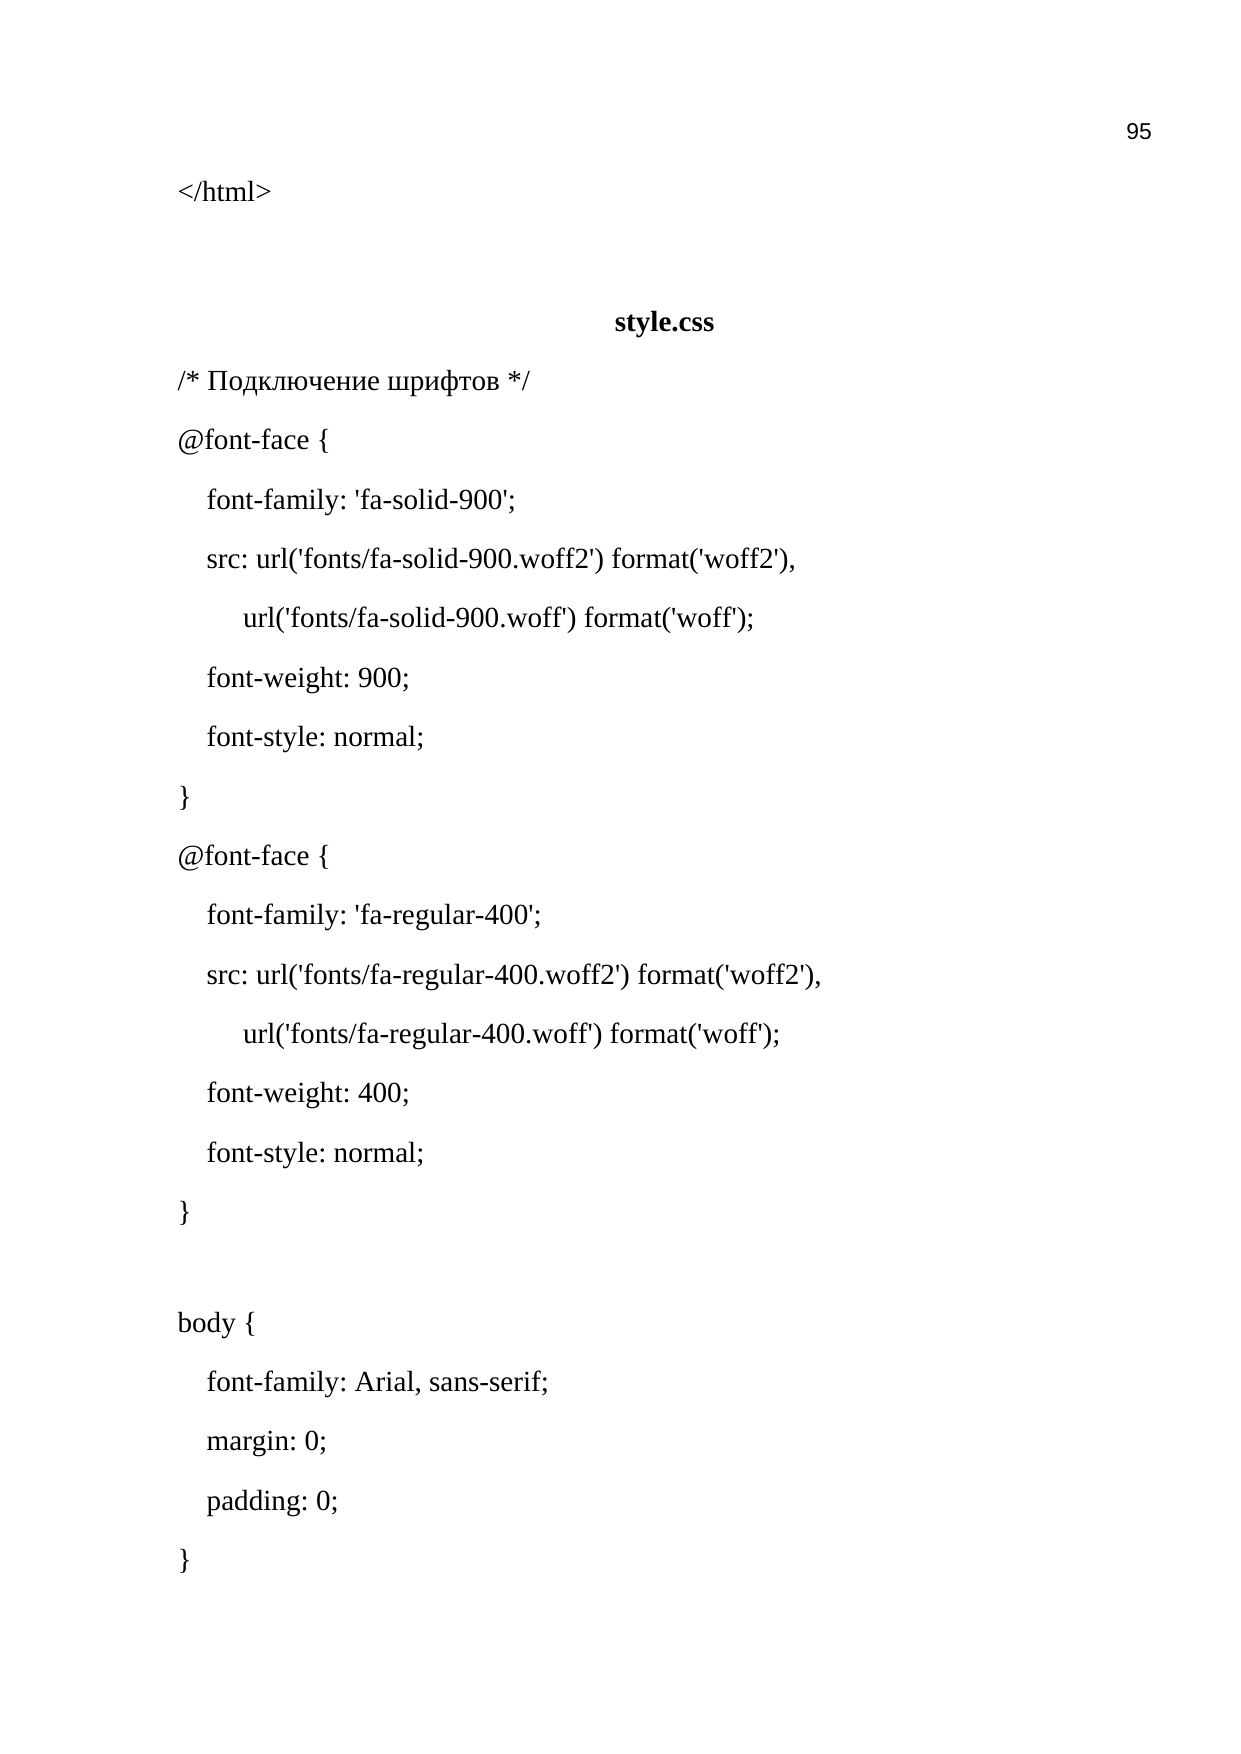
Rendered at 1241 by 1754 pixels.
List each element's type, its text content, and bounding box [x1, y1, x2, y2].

text /* Подключение шрифтов */ [177, 363, 1152, 397]
text font-style: normal; [177, 1135, 1152, 1168]
text </html> [177, 174, 1152, 207]
text } [177, 1542, 1152, 1576]
text src: url('fonts/fa-solid-900.woff2') format('woff2'), [177, 541, 1152, 575]
text url('fonts/fa-regular-400.woff') format('woff'); [177, 1016, 1152, 1050]
text @font-face { [177, 838, 1152, 872]
text style.css [177, 304, 1152, 337]
text padding: 0; [177, 1483, 1152, 1516]
text font-family: 'fa-regular-400'; [177, 897, 1152, 931]
text url('fonts/fa-solid-900.woff') format('woff'); [177, 601, 1152, 634]
text @font-face { [177, 422, 1152, 456]
text font-style: normal; [177, 719, 1152, 753]
text src: url('fonts/fa-regular-400.woff2') format('woff2'), [177, 957, 1152, 990]
text font-weight: 900; [177, 660, 1152, 693]
text margin: 0; [177, 1423, 1152, 1457]
text body { [177, 1305, 1152, 1338]
text } [177, 779, 1152, 812]
text font-family: 'fa-solid-900'; [177, 482, 1152, 515]
text font-family: Arial, sans-serif; [177, 1364, 1152, 1398]
text } [177, 1194, 1152, 1228]
text font-weight: 400; [177, 1076, 1152, 1109]
